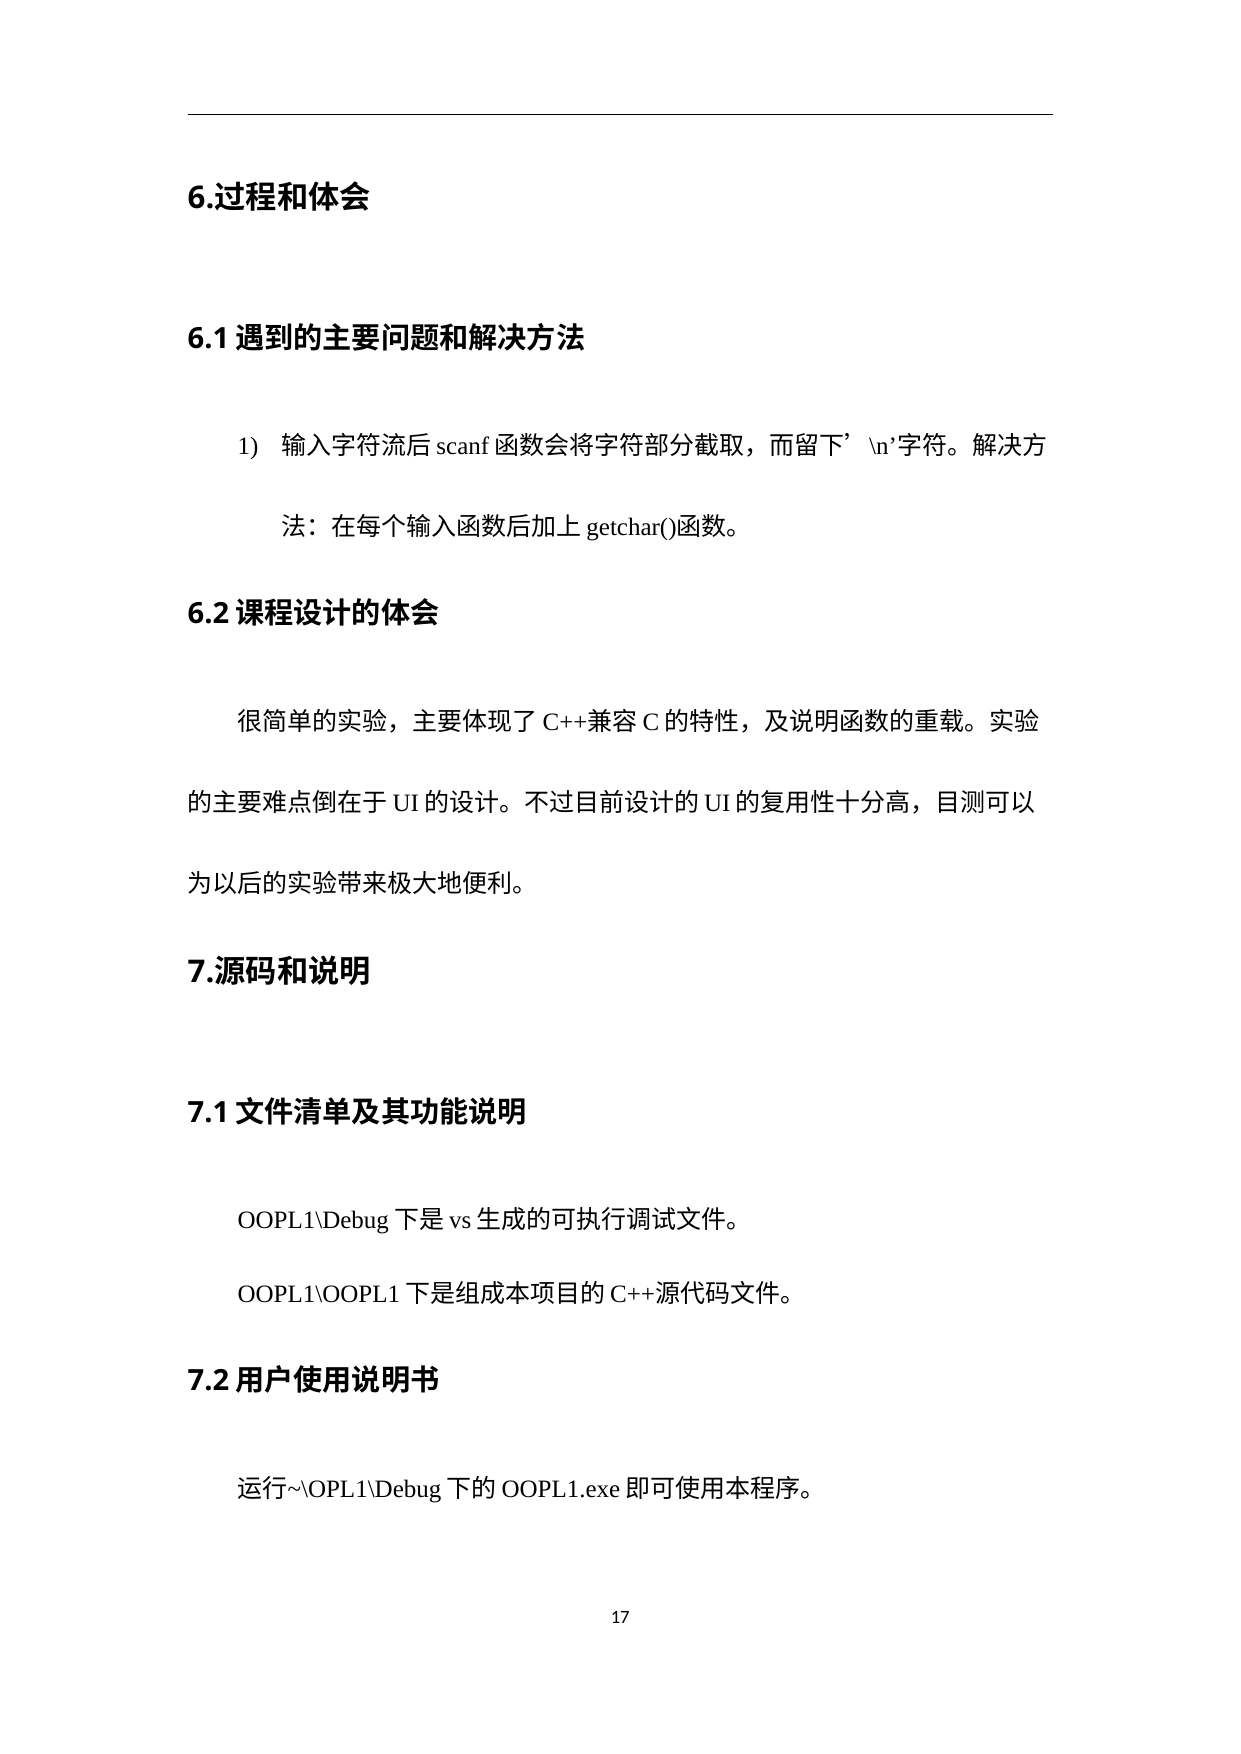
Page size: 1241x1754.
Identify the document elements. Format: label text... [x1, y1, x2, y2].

list 输入字符流后scanf函数会将字符部分截取，而留下’\n’字符。解决方法：在每个输入函数后加上getchar()函数。 [237, 411, 1053, 557]
text 7.1文件清单及其功能说明 [187, 1077, 1053, 1142]
text 7.源码和说明 [187, 936, 1053, 1001]
text 运行~\OPL1\Debug下的OOPL1.exe即可使用本程序。 [187, 1454, 1053, 1519]
text 6.过程和体会 [187, 162, 1053, 227]
text 6.2课程设计的体会 [187, 579, 1053, 644]
text OOPL1\OOPL1下是组成本项目的C++源代码文件。 [187, 1259, 1053, 1324]
text 很简单的实验，主要体现了C++兼容C的特性，及说明函数的重载。实验的主要难点倒在于UI的设计。不过目前设计的UI的复用性十分高，目测可以为以后的实验带来极大地便利。 [187, 687, 1053, 914]
text 7.2用户使用说明书 [187, 1346, 1053, 1411]
text OOPL1\Debug下是vs生成的可执行调试文件。 [187, 1185, 1053, 1250]
text 6.1遇到的主要问题和解决方法 [187, 303, 1053, 368]
